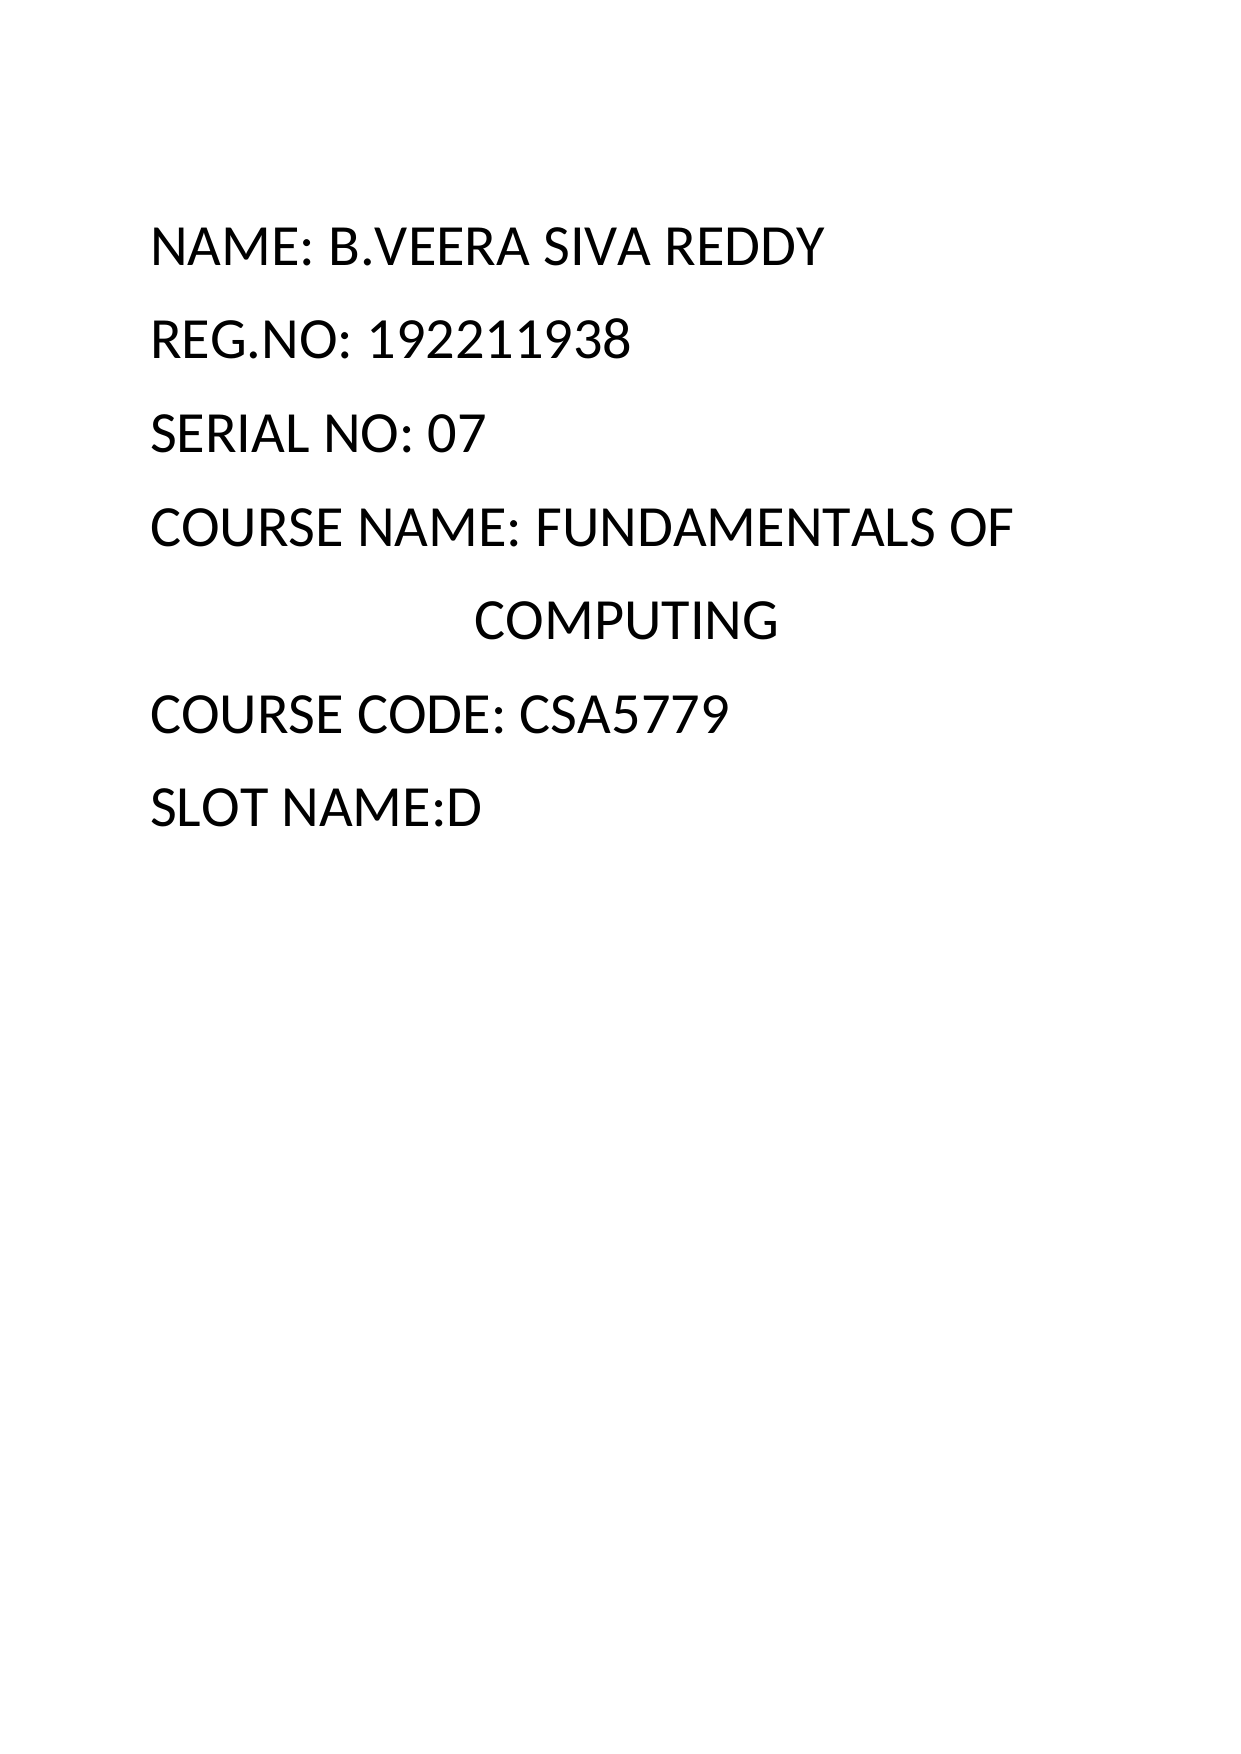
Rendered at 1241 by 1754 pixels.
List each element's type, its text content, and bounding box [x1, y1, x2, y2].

text COURSE CODE: CSA5779 [150, 676, 1090, 748]
text COMPUTING [150, 583, 1090, 654]
text COURSE NAME: FUNDAMENTALS OF [150, 489, 1090, 561]
text SERIAL NO: 07 [150, 396, 1090, 467]
text REG.NO: 192211938 [150, 302, 1090, 373]
text SLOT NAME:D [150, 770, 1090, 841]
text NAME: B.VEERA SIVA REDDY [150, 209, 1090, 280]
